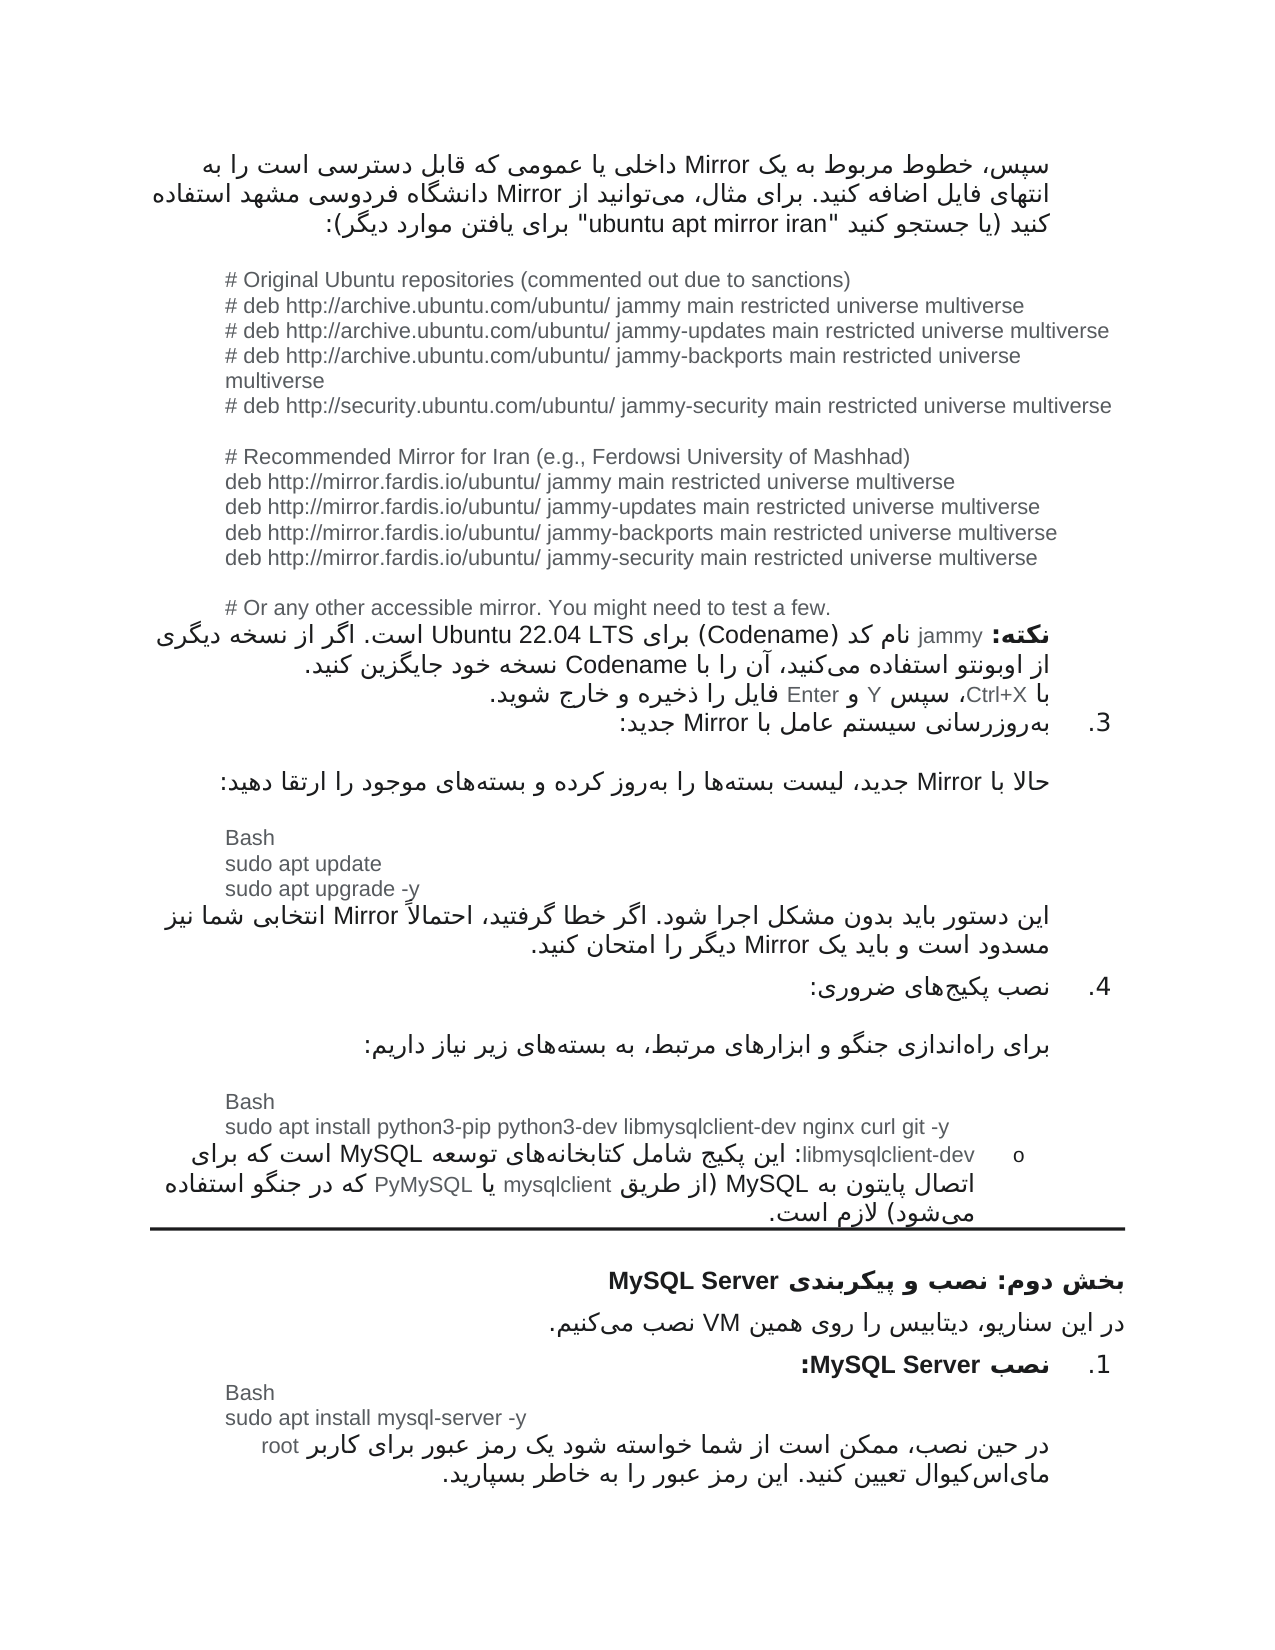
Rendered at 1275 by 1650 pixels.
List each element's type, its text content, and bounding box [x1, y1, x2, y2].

text # deb http://security.ubuntu.com/ubuntu/ jammy-security main restricted universe multiverse [225, 393, 1125, 418]
text deb http://mirror.fardis.io/ubuntu/ jammy-updates main restricted universe multiverse [225, 494, 1125, 519]
list libmysqlclient-dev: این پکیج شامل کتابخانه‌های توسعه MySQL است که برای اتصال پایتون به MySQL (از طریق mysqlclient یا PyMySQL که در جنگو استفاده می‌شود) لازم است. [150, 1139, 1012, 1227]
text نکته: jammy نام کد (Codename) برای Ubuntu 22.04 LTS است. اگر از نسخه دیگری از اوبونتو استفاده می‌کنید، آن را با Codename نسخه خود جایگزین کنید. [150, 620, 1050, 679]
text sudo apt install python3-pip python3-dev libmysqlclient-dev nginx curl git -y [225, 1114, 1125, 1139]
text این دستور باید بدون مشکل اجرا شود. اگر خطا گرفتید، احتمالاً Mirror انتخابی شما نیز مسدود است و باید یک Mirror دیگر را امتحان کنید. [150, 901, 1050, 959]
text deb http://mirror.fardis.io/ubuntu/ jammy-security main restricted universe multiverse [225, 544, 1125, 570]
text در حین نصب، ممکن است از شما خواسته شود یک رمز عبور برای کاربر root مای‌اس‌کیوال تعیین کنید. این رمز عبور را به خاطر بسپارید. [150, 1430, 1050, 1488]
text sudo apt update [225, 850, 1125, 876]
text Bash [225, 1379, 1125, 1404]
text # deb http://archive.ubuntu.com/ubuntu/ jammy-backports main restricted universe multiverse [225, 343, 1125, 393]
list نصب MySQL Server: [150, 1350, 1087, 1379]
text با Ctrl+X، سپس Y و Enter فایل را ذخیره و خارج شوید. [150, 679, 1050, 708]
text Bash [225, 825, 1125, 850]
text deb http://mirror.fardis.io/ubuntu/ jammy main restricted universe multiverse [225, 469, 1125, 494]
text # Original Ubuntu repositories (commented out due to sanctions) [225, 267, 1125, 292]
list نصب پکیج‌های ضروری: [150, 972, 1087, 1001]
text # deb http://archive.ubuntu.com/ubuntu/ jammy-updates main restricted universe multiverse [225, 318, 1125, 343]
text deb http://mirror.fardis.io/ubuntu/ jammy-backports main restricted universe multiverse [225, 519, 1125, 544]
text سپس، خطوط مربوط به یک Mirror داخلی یا عمومی که قابل دسترسی است را به انتهای فایل اضافه کنید. برای مثال، می‌توانید از Mirror دانشگاه فردوسی مشهد استفاده کنید (یا جستجو کنید "ubuntu apt mirror iran" برای یافتن موارد دیگر): [150, 150, 1050, 238]
text Bash [225, 1089, 1125, 1114]
text # deb http://archive.ubuntu.com/ubuntu/ jammy main restricted universe multiverse [225, 292, 1125, 318]
list به‌روزرسانی سیستم عامل با Mirror جدید: [150, 708, 1087, 737]
text # Recommended Mirror for Iran (e.g., Ferdowsi University of Mashhad) [225, 444, 1125, 469]
text sudo apt install mysql-server -y [225, 1404, 1125, 1430]
text حالا با Mirror جدید، لیست بسته‌ها را به‌روز کرده و بسته‌های موجود را ارتقا دهید: [150, 767, 1050, 796]
text # Or any other accessible mirror. You might need to test a few. [225, 595, 1125, 620]
text بخش دوم: نصب و پیکربندی MySQL Server [150, 1266, 1125, 1296]
text sudo apt upgrade -y [225, 876, 1125, 901]
text در این سناریو، دیتابیس را روی همین VM نصب می‌کنیم. [150, 1308, 1125, 1337]
text برای راه‌اندازی جنگو و ابزارهای مرتبط، به بسته‌های زیر نیاز داریم: [150, 1030, 1050, 1059]
